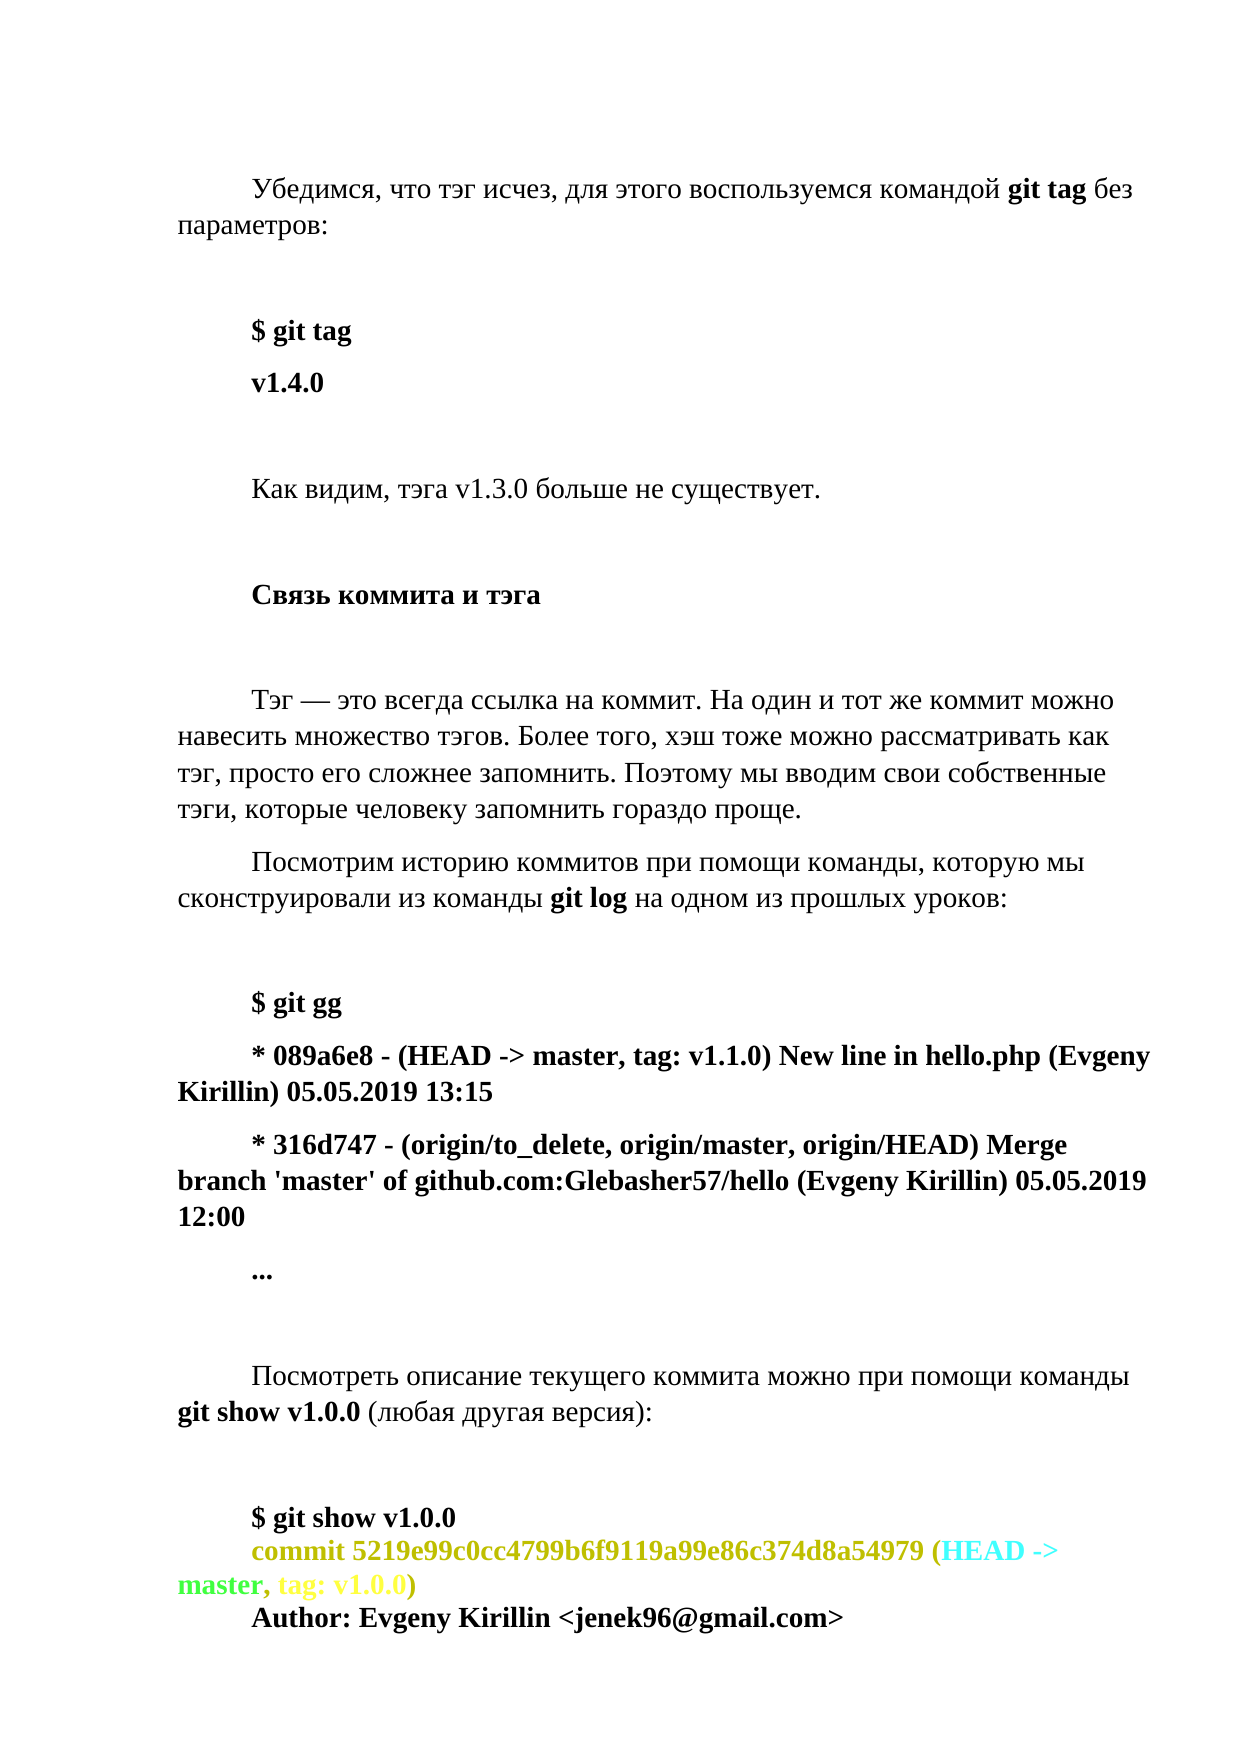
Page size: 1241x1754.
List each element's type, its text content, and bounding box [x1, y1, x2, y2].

text Как видим, тэга v1.3.0 больше не существует. [177, 471, 1152, 505]
text v1.4.0 [177, 366, 1152, 399]
text $ git gg [177, 985, 1152, 1019]
text Author: Evgeny Kirillin <jenek96@gmail.com> [177, 1600, 1152, 1634]
text commit 5219e99c0cc4799b6f9119a99e86c374d8a54979 (HEAD -> master, tag: v1.0.0) [177, 1533, 1152, 1600]
text ... [177, 1252, 1152, 1286]
text Посмотрим историю коммитов при помощи команды, которую мы сконструировали из команды git log на одном из прошлых уроков: [177, 844, 1152, 913]
text * 316d747 - (origin/to_delete, origin/master, origin/HEAD) Merge branch 'master' of github.com:Glebasher57/hello (Evgeny Kirillin) 05.05.2019 12:00 [177, 1127, 1152, 1233]
text * 089a6e8 - (HEAD -> master, tag: v1.1.0) New line in hello.php (Evgeny Kirillin) 05.05.2019 13:15 [177, 1038, 1152, 1108]
text Связь коммита и тэга [177, 577, 1152, 610]
text Посмотреть описание текущего коммита можно при помощи команды git show v1.0.0 (любая другая версия): [177, 1358, 1152, 1428]
text Тэг — это всегда ссылка на коммит. На один и тот же коммит можно навесить множество тэгов. Более того, хэш тоже можно рассматривать как тэг, просто его сложнее запомнить. Поэтому мы вводим свои собственные тэги, которые человеку запомнить гораздо проще. [177, 682, 1152, 824]
text $ git show v1.0.0 [177, 1500, 1152, 1533]
text $ git tag [177, 313, 1152, 346]
text Убедимся, что тэг исчез, для этого воспользуемся командой git tag без параметров: [177, 171, 1152, 241]
